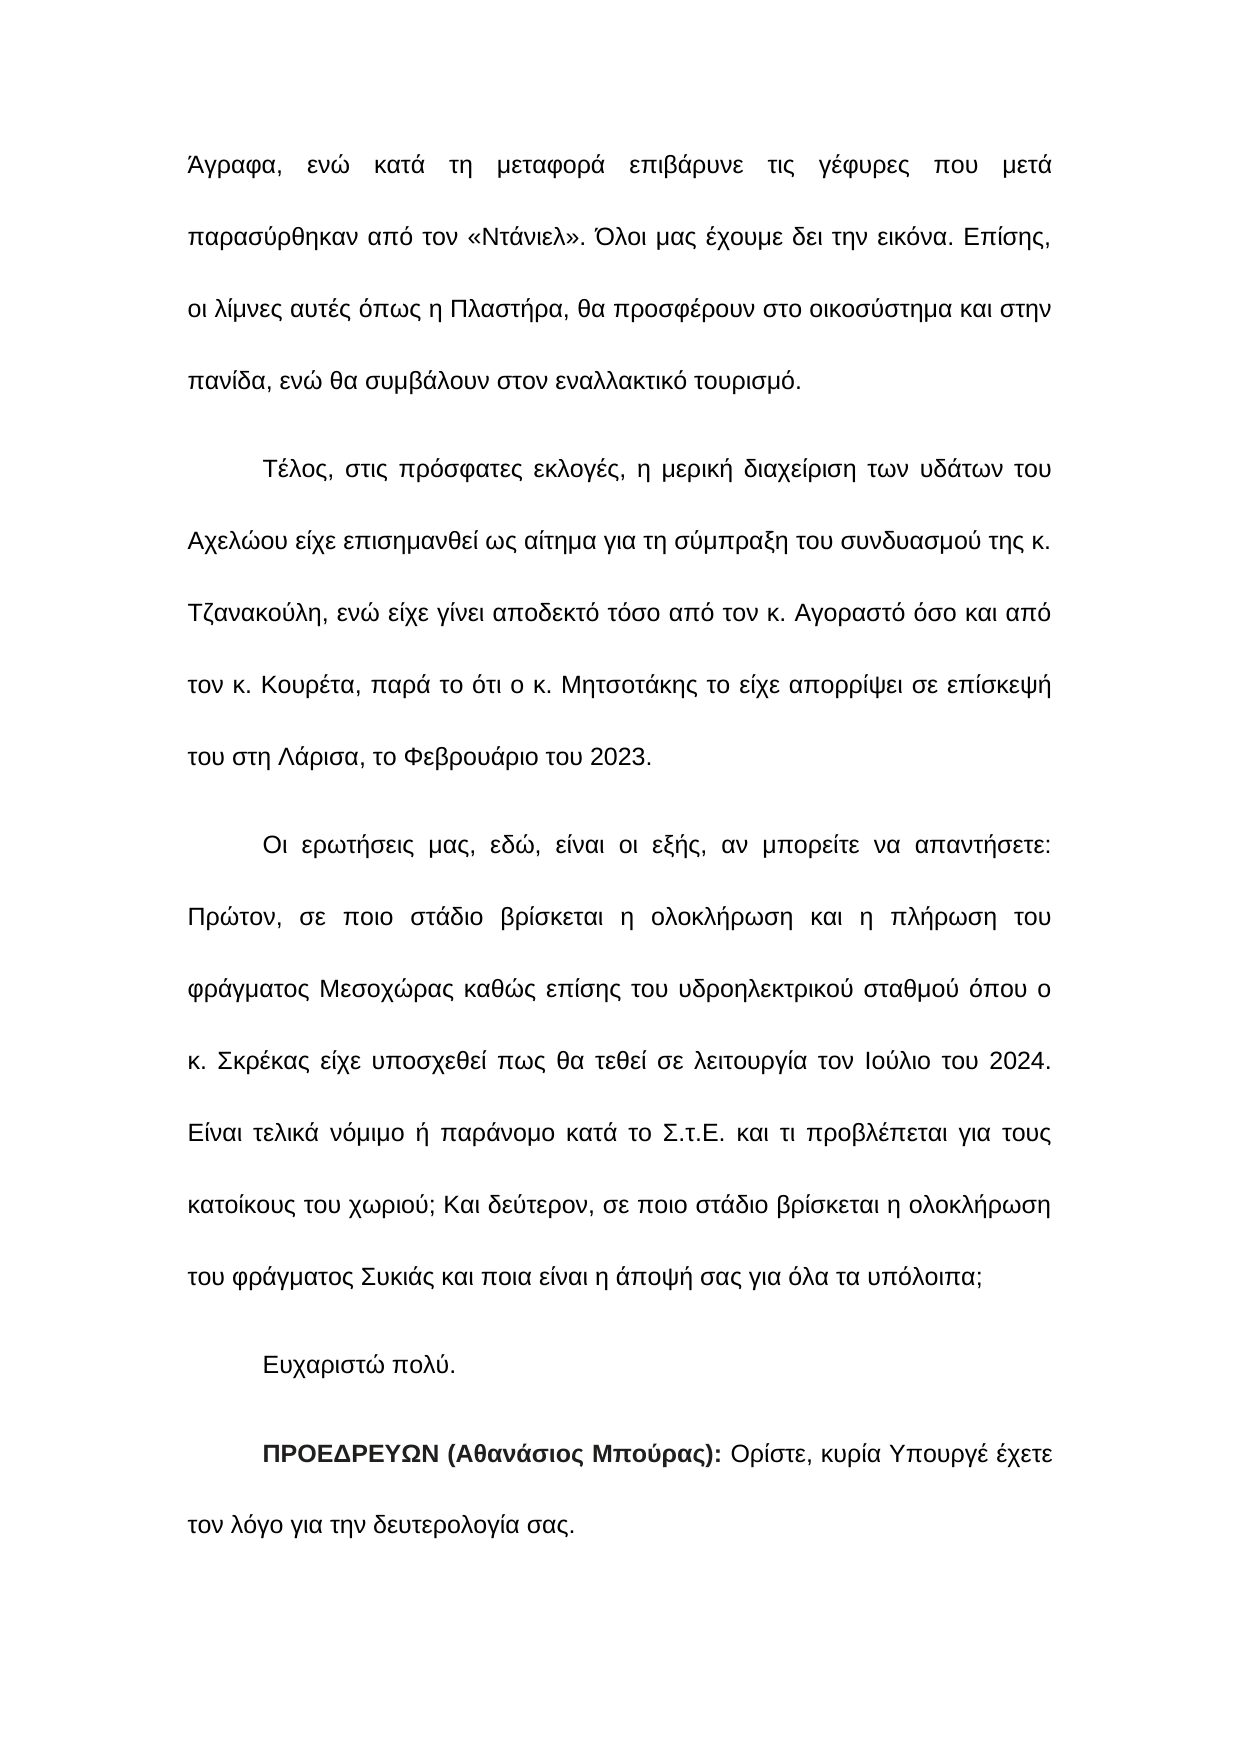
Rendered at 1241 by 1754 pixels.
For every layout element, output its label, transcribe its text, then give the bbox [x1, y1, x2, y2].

text Τέλος, στις πρόσφατες εκλογές, η μερική διαχείριση των υδάτων του Αχελώου είχε επισημανθεί ως αίτημα για τη σύμπραξη του συνδυασμού της κ. Τζανακούλη, ενώ είχε γίνει αποδεκτό τόσο από τον κ. Αγοραστό όσο και από τον κ. Κουρέτα, παρά το ότι ο κ. Μητσοτάκης το είχε απορρίψει σε επίσκεψή του στη Λάρισα, το Φεβρουάριο του 2023. [187, 454, 1053, 770]
text Οι ερωτήσεις μας, εδώ, είναι οι εξής, αν μπορείτε να απαντήσετε: Πρώτον, σε ποιο στάδιο βρίσκεται η ολοκλήρωση και η πλήρωση του φράγματος Μεσοχώρας καθώς επίσης του υδροηλεκτρικού σταθμού όπου ο κ. Σκρέκας είχε υποσχεθεί πως θα τεθεί σε λειτουργία τον Ιούλιο του 2024. Είναι τελικά νόμιμο ή παράνομο κατά το Σ.τ.Ε. και τι προβλέπεται για τους κατοίκους του χωριού; Και δεύτερον, σε ποιο στάδιο βρίσκεται η ολοκλήρωση του φράγματος Συκιάς και ποια είναι η άποψή σας για όλα τα υπόλοιπα; [187, 830, 1053, 1290]
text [187, 150, 1053, 394]
text ΠΡΟΕΔΡΕΥΩΝ (Αθανάσιος Μπούρας): Ορίστε, κυρία Υπουργέ έχετε τον λόγο για την δευτερολογία σας. [187, 1438, 1053, 1539]
text Ευχαριστώ πολύ. [187, 1350, 1053, 1379]
